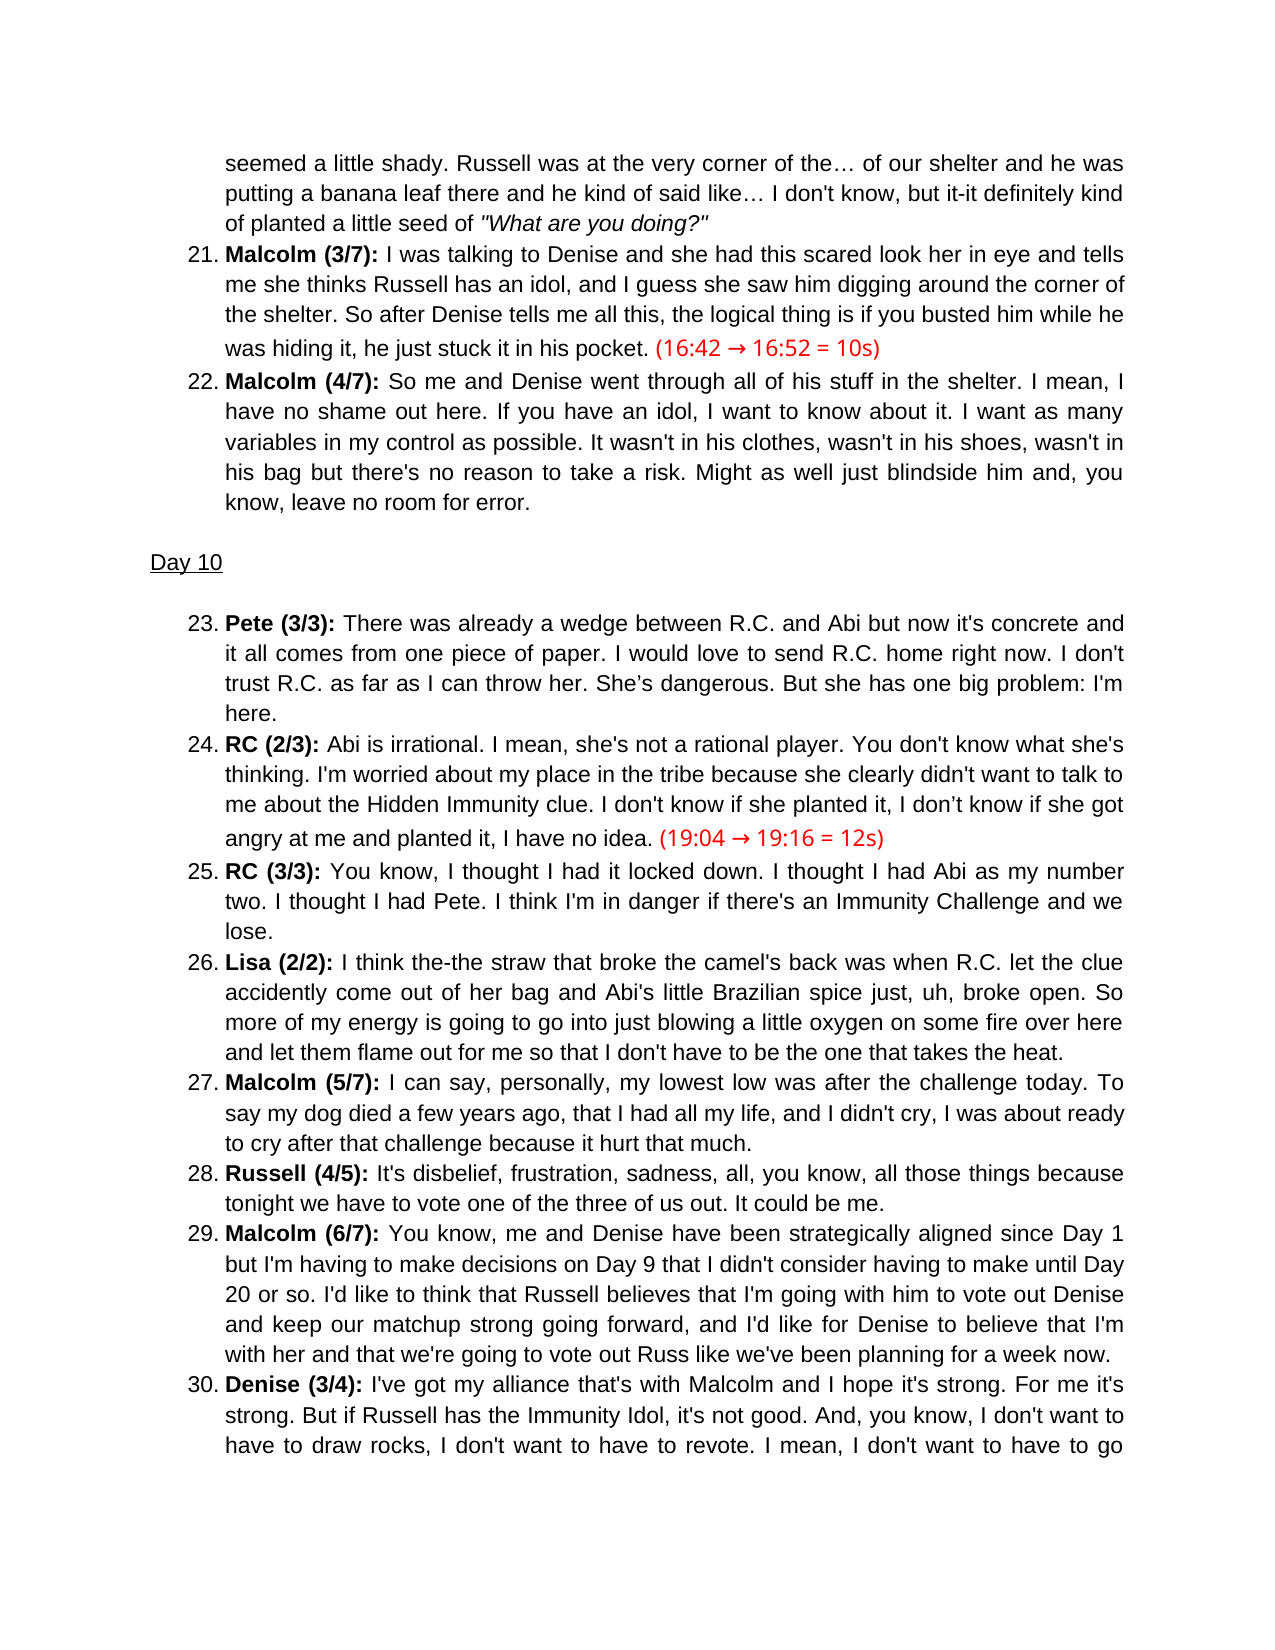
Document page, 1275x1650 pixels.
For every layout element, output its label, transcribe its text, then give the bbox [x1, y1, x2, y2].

list Pete (3/3): There was already a wedge between R.C. and Abi but now it's concrete and it all comes from one piece of paper. I would love to send R.C. home right now. I don't trust R.C. as far as I can throw her. She’s dangerous. But she has one big problem: I'm here. [187, 610, 1125, 727]
list RC (2/3): Abi is irrational. I mean, she's not a rational player. You don't know what she's thinking. I'm worried about my place in the tribe because she clearly didn't want to talk to me about the Hidden Immunity clue. I don't know if she planted it, I don’t know if she got angry at me and planted it, I have no idea. (19:04 → 19:16 = 12s) [187, 731, 1125, 853]
text Day 10 [150, 549, 1125, 576]
list Russell (4/5): It's disbelief, frustration, sadness, all, you know, all those things because tonight we have to vote one of the three of us out. It could be me. [187, 1160, 1125, 1217]
list Malcolm (5/7): I can say, personally, my lowest low was after the challenge today. To say my dog died a few years ago, that I had all my life, and I didn't cry, I was about ready to cry after that challenge because it hurt that much. [187, 1069, 1125, 1156]
list Lisa (2/2): I think the-the straw that broke the camel's back was when R.C. let the clue accidently come out of her bag and Abi's little Brazilian spice just, uh, broke open. So more of my energy is going to go into just blowing a little oxygen on some fire over here and let them flame out for me so that I don't have to be the one that takes the heat. [187, 948, 1125, 1066]
list RC (3/3): You know, I thought I had it locked down. I thought I had Abi as my number two. I thought I had Pete. I think I'm in danger if there's an Immunity Challenge and we lose. [187, 858, 1125, 945]
list Malcolm (3/7): I was talking to Denise and she had this scared look her in eye and tells me she thinks Russell has an idol, and I guess she saw him digging around the corner of the shelter. So after Denise tells me all this, the logical thing is if you busted him while he was hiding it, he just stuck it in his pocket. (16:42 → 16:52 = 10s) [187, 241, 1125, 363]
list Malcolm (6/7): You know, me and Denise have been strategically aligned since Day 1 but I'm having to make decisions on Day 9 that I didn't consider having to make until Day 20 or so. I'd like to think that Russell believes that I'm going with him to vote out Denise and keep our matchup strong going forward, and I'd like for Denise to believe that I'm with her and that we're going to vote out Russ like we've been planning for a week now. [187, 1220, 1125, 1368]
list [187, 150, 1125, 237]
list Malcolm (4/7): So me and Denise went through all of his stuff in the shelter. I mean, I have no shame out here. If you have an idol, I want to know about it. I want as many variables in my control as possible. It wasn't in his clothes, wasn't in his shoes, wasn't in his bag but there's no reason to take a risk. Might as well just blindside him and, you know, leave no room for error. [187, 368, 1125, 515]
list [187, 1371, 1125, 1458]
